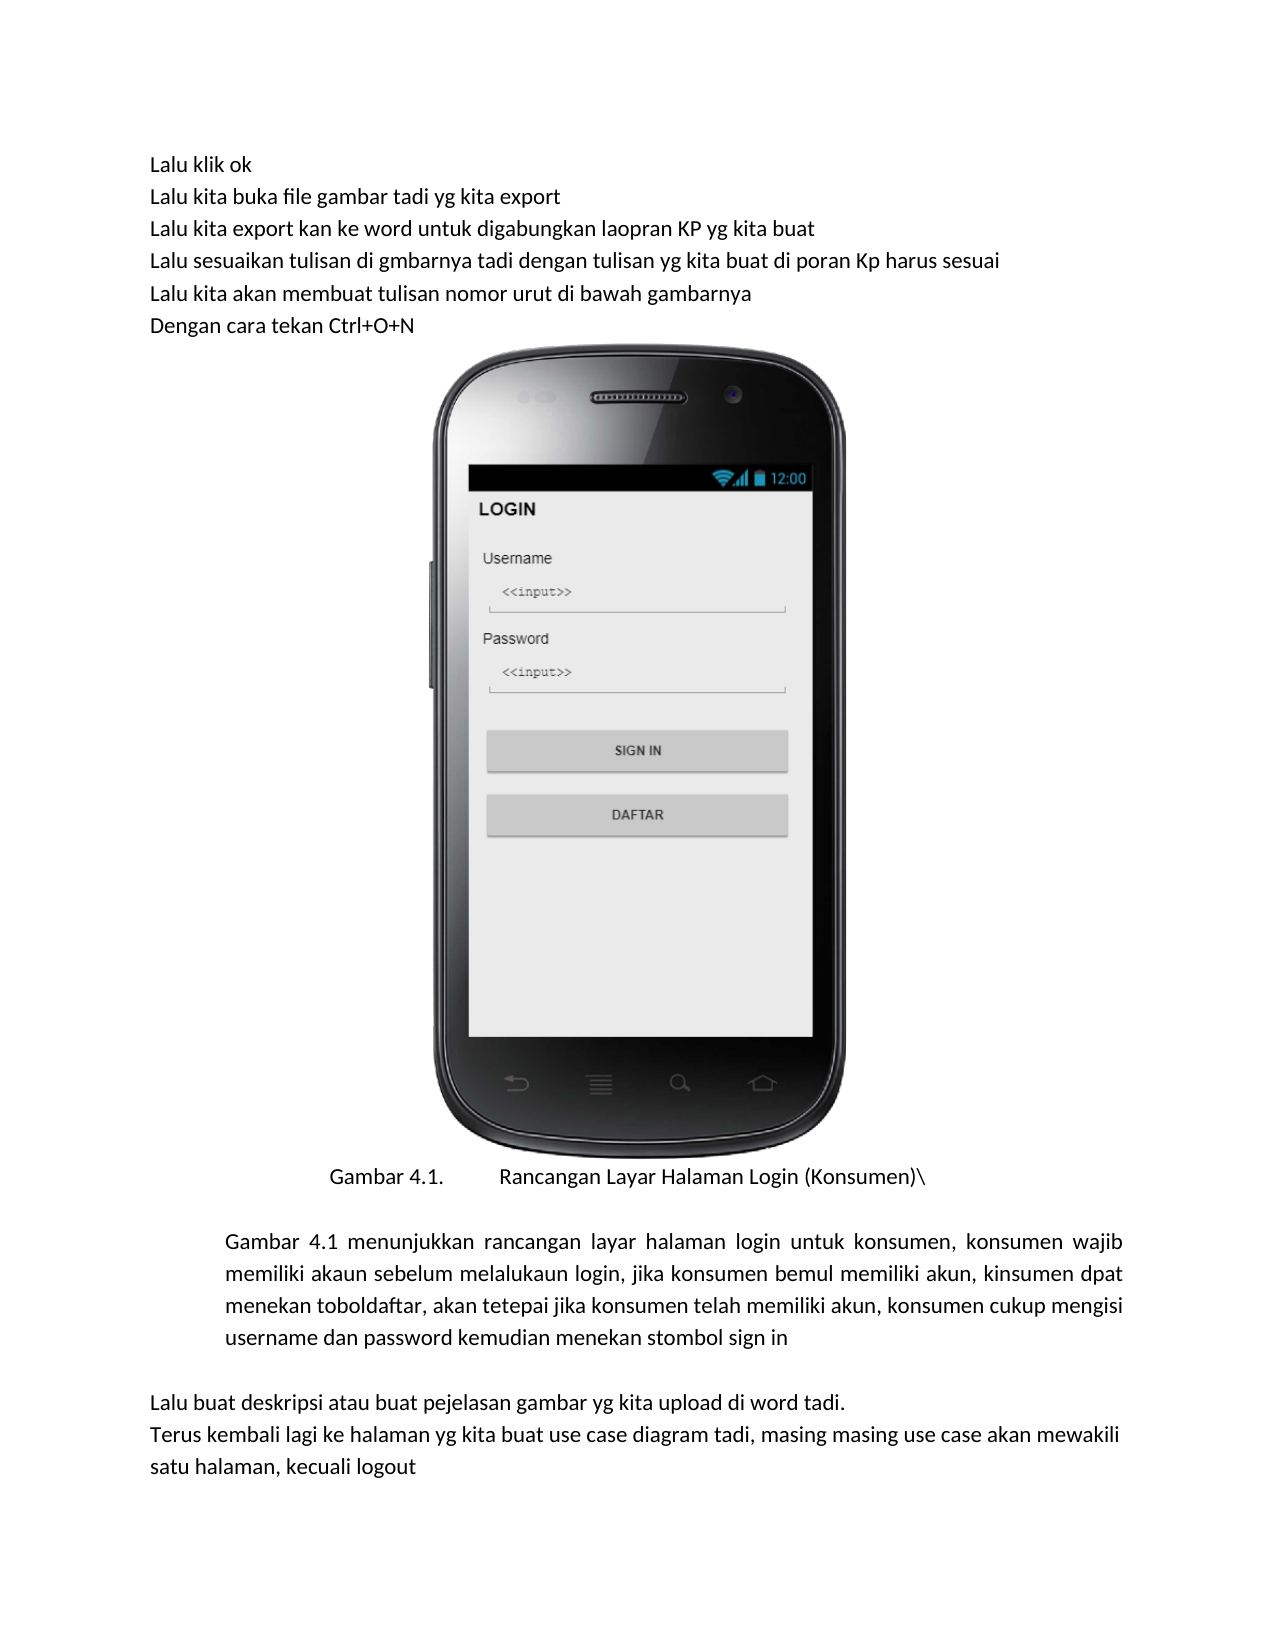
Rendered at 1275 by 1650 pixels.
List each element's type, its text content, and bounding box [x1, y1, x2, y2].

text Lalu klik ok [150, 150, 1125, 178]
text Lalu sesuaikan tulisan di gmbarnya tadi dengan tulisan yg kita buat di poran Kp harus sesuai [150, 247, 1125, 274]
text Lalu kita buka file gambar tadi yg kita export [150, 182, 1125, 210]
text Lalu kita export kan ke word untuk digabungkan laopran KP yg kita buat [150, 214, 1125, 242]
picture [428, 343, 847, 1159]
text Dengan cara tekan Ctrl+O+N [150, 311, 1125, 339]
list Gambar 4.1 menunjukkan rancangan layar halaman login untuk konsumen, konsumen wajib memiliki akaun sebelum melalukaun login, jika konsumen bemul memiliki akun, kinsumen dpat menekan toboldaftar, akan tetepai jika konsumen telah memiliki akun, konsumen cukup mengisi username dan password kemudian menekan stombol sign in [225, 1227, 1125, 1351]
list Lalu buat deskripsi atau buat pejelasan gambar yg kita upload di word tadi. [150, 1388, 1125, 1416]
list Terus kembali lagi ke halaman yg kita buat use case diagram tadi, masing masing use case akan mewakili satu halaman, kecuali logout [150, 1420, 1125, 1480]
list Rancangan Layar Halaman Login (Konsumen)\ [187, 1162, 1125, 1190]
text Lalu kita akan membuat tulisan nomor urut di bawah gambarnya [150, 279, 1125, 307]
